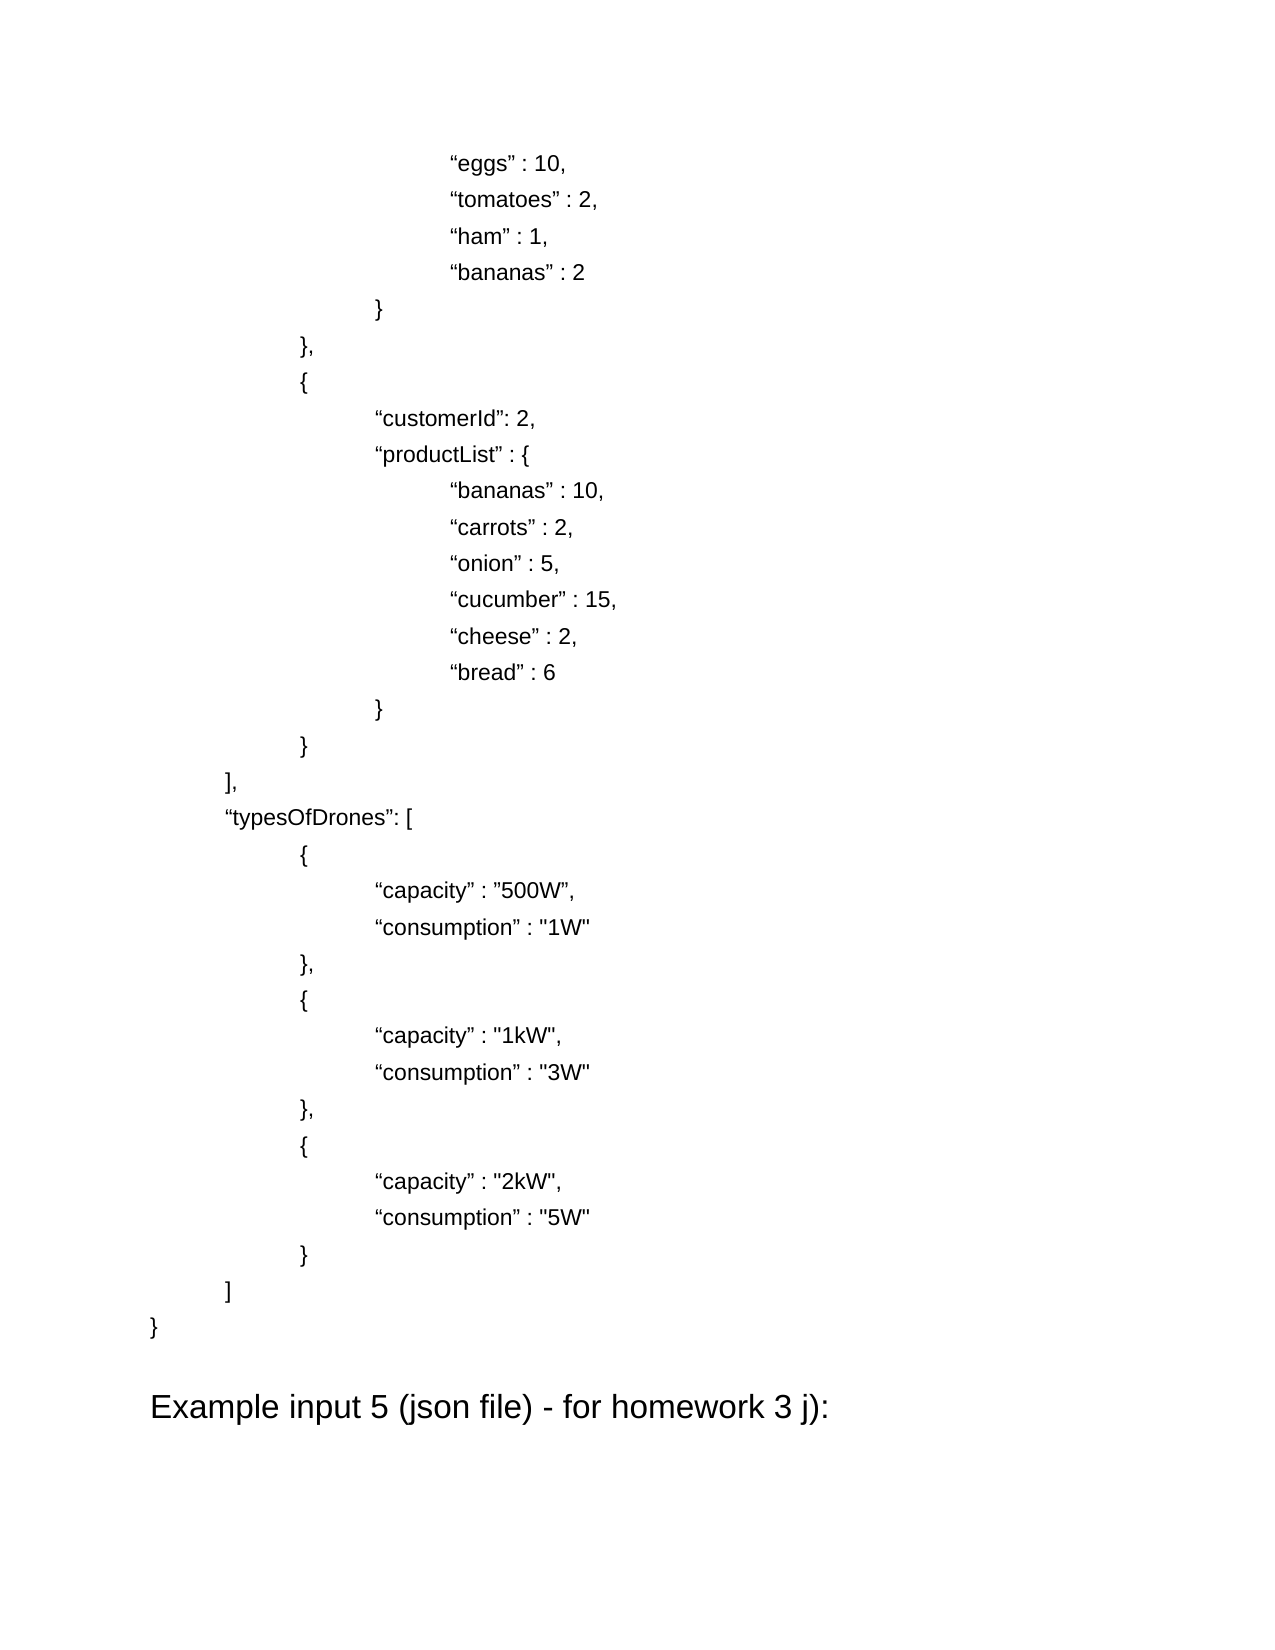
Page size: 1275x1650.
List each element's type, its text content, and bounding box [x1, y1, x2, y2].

text “onion” : 5, [450, 550, 1125, 576]
text { [300, 368, 1125, 394]
text “consumption” : "1W" [225, 913, 1125, 940]
text }, [225, 950, 1125, 976]
text } [375, 295, 1125, 322]
subtitle Example input 5 (json file) - for homework 3 j): [150, 1387, 1125, 1426]
text } [300, 732, 1125, 758]
text “productList” : { [375, 441, 1125, 467]
text “typesOfDrones”: [ [225, 804, 1125, 831]
text “ham” : 1, [450, 223, 1125, 249]
text }, [225, 1095, 1125, 1122]
text “carrots” : 2, [450, 513, 1125, 540]
text “tomatoes” : 2, [450, 186, 1125, 213]
text “capacity” : "2kW", [225, 1168, 1125, 1194]
text { [300, 1132, 1125, 1158]
text “bread” : 6 [450, 659, 1125, 685]
text “cheese” : 2, [450, 623, 1125, 649]
text { [225, 841, 1125, 867]
text ], [225, 768, 1125, 794]
text “customerId”: 2, [375, 404, 1125, 431]
text } [225, 1241, 1125, 1267]
text } [300, 695, 1125, 722]
text “bananas” : 2 [450, 259, 1125, 285]
text “consumption” : "3W" [300, 1059, 1125, 1085]
text { [225, 986, 1125, 1012]
text “cucumber” : 15, [450, 586, 1125, 613]
text }, [300, 332, 1125, 358]
text } [150, 1313, 1125, 1340]
text “consumption” : "5W" [300, 1204, 1125, 1231]
text “capacity” : ”500W”, [225, 877, 1125, 903]
text “capacity” : "1kW", [225, 1022, 1125, 1049]
text “bananas” : 10, [375, 477, 1125, 503]
text “eggs” : 10, [375, 150, 1125, 176]
text ] [225, 1277, 1125, 1303]
